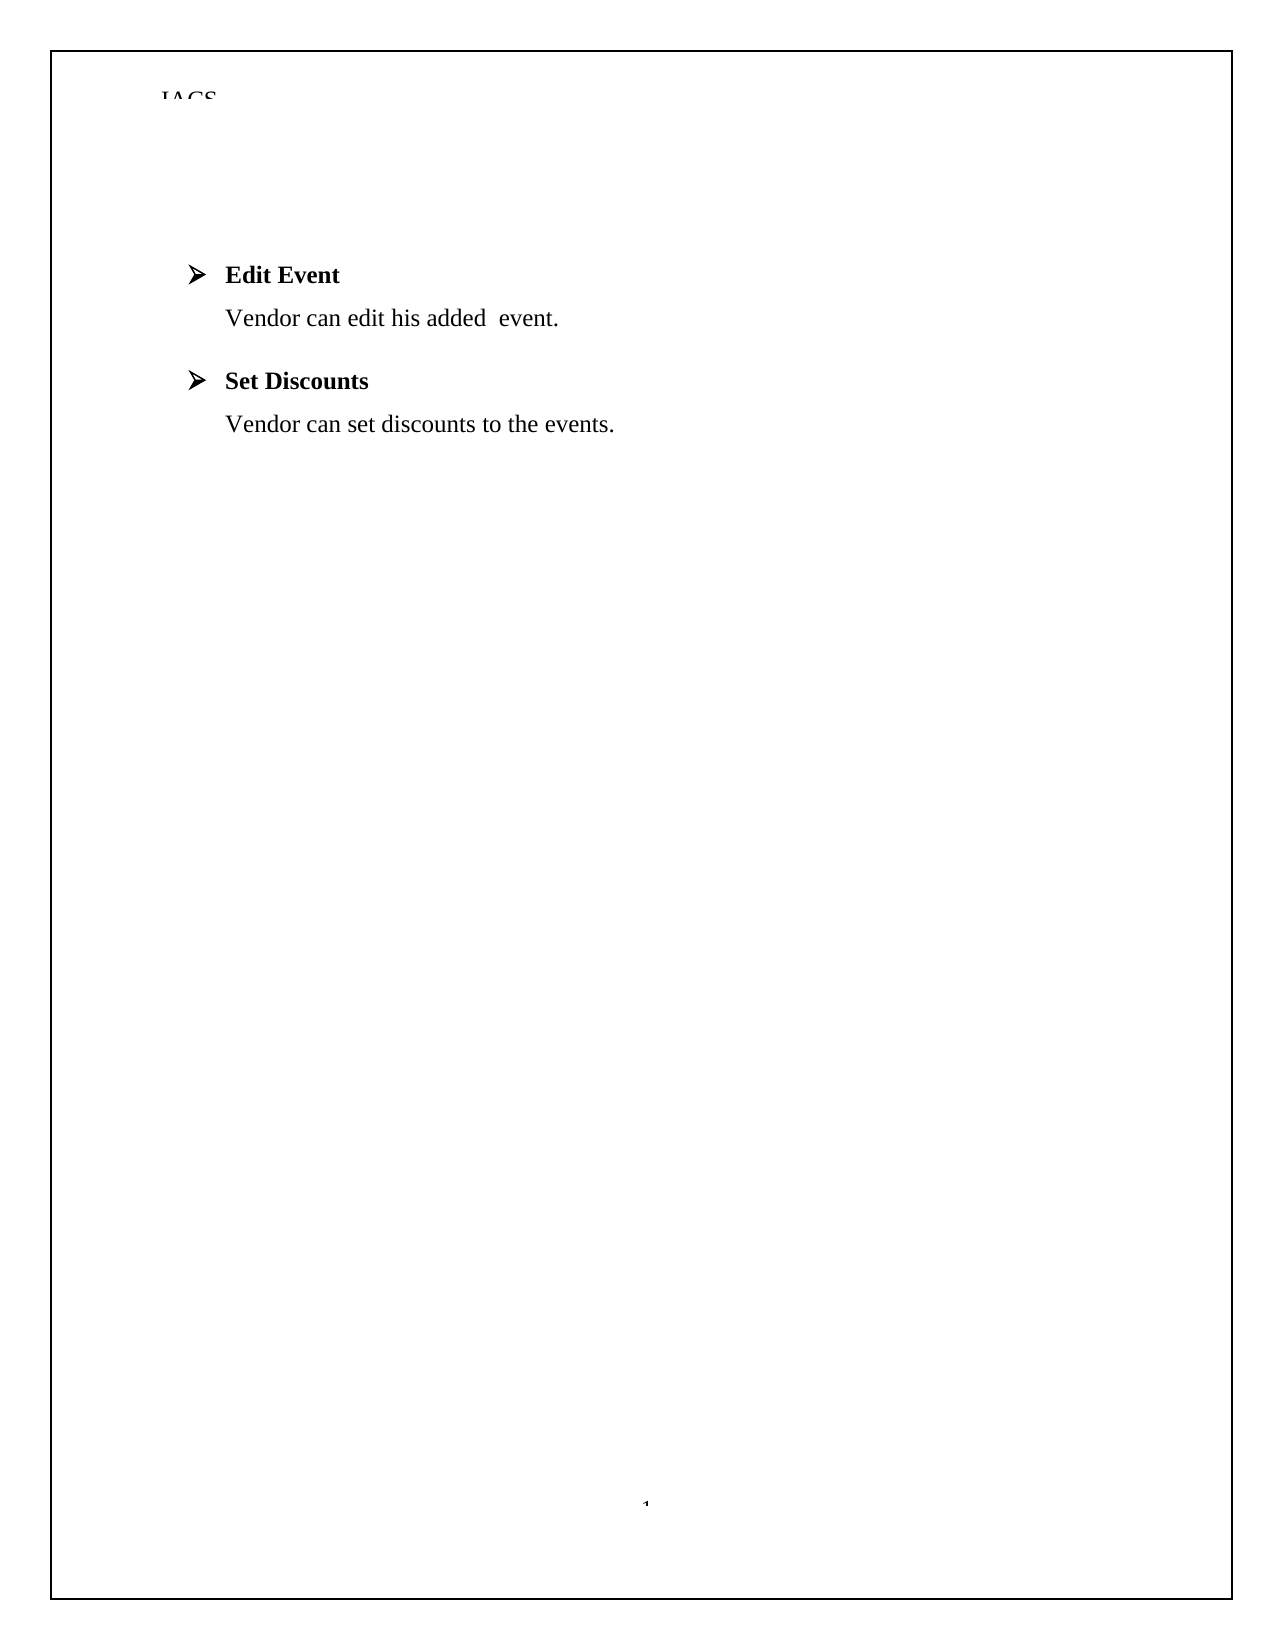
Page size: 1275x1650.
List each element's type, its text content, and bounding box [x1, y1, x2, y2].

text Vendor can set discounts to the events. [225, 409, 1231, 437]
list Set Discounts [187, 366, 1231, 394]
list Edit Event [187, 260, 1231, 289]
text Vendor can edit his added event. [225, 303, 1231, 332]
